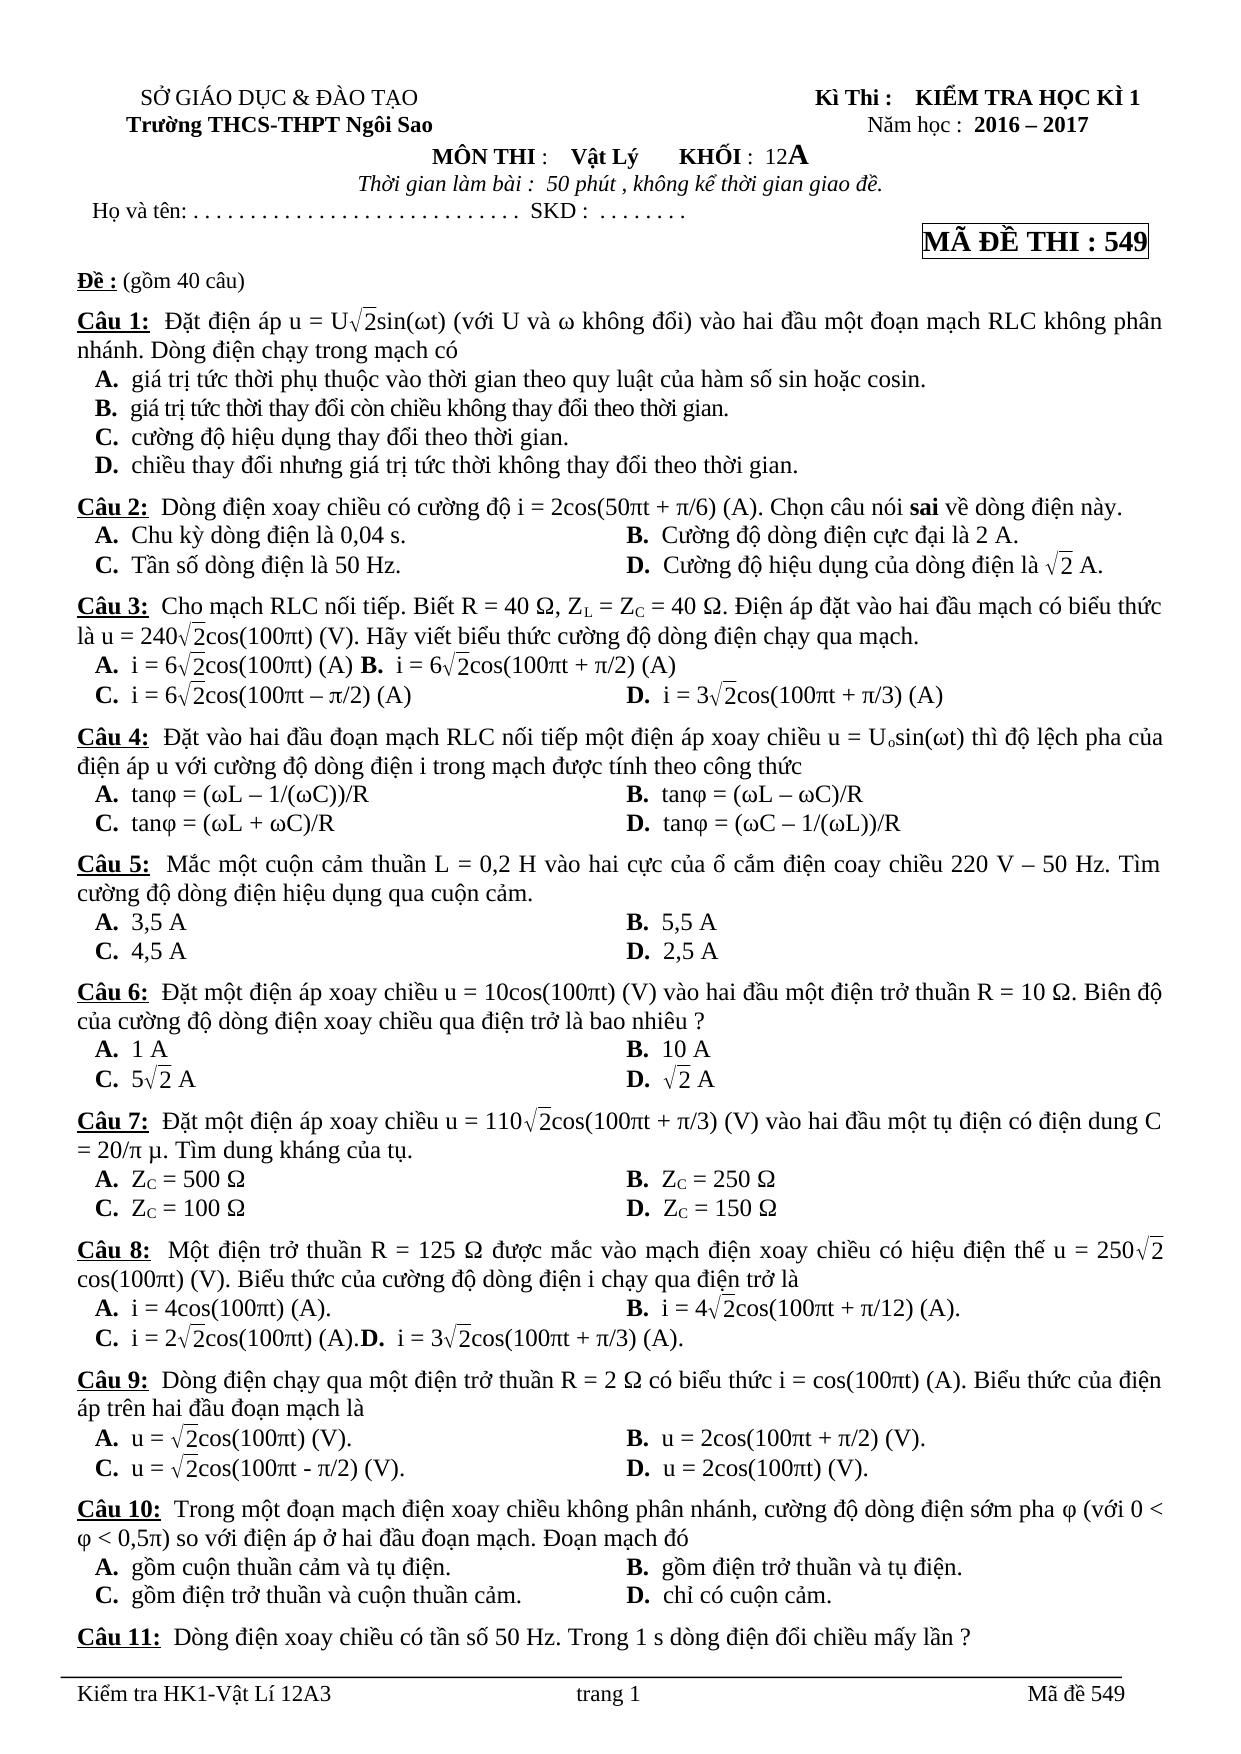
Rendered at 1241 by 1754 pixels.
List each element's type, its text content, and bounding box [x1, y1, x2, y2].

list D. chiều thay đổi nhưng giá trị tức thời không thay đổi theo thời gian. [77, 450, 1163, 479]
list C. i = 2cos(100πt) (A). D. i = 3cos(100πt + π/3) (A). [77, 1322, 1163, 1352]
text Đề : (gồm 40 câu) [77, 267, 1163, 293]
list Câu 11: Dòng điện xoay chiều có tần số 50 Hz. Trong 1 s dòng điện đổi chiều mấy lần ? [77, 1622, 1163, 1651]
list Câu 2: Dòng điện xoay chiều có cường độ i = 2cos(50πt + π/6) (A). Chọn câu nói sai về dòng điện này. [77, 492, 1163, 520]
list A. Chu kỳ dòng điện là 0,04 s. B. Cường độ dòng điện cực đại là 2 A. [77, 520, 1163, 549]
list C. u = cos(100πt - π/2) (V). D. u = 2cos(100πt) (V). [77, 1452, 1163, 1482]
list Câu 4: Đặt vào hai đầu đoạn mạch RLC nối tiếp một điện áp xoay chiều u = Uosin(ωt) thì độ lệch pha của điện áp u với cường độ dòng điện i trong mạch được tính theo công thức [77, 722, 1163, 779]
list C. 5 A D. A [77, 1063, 1163, 1093]
list A. giá trị tức thời phụ thuộc vào thời gian theo quy luật của hàm số sin hoặc cosin. [77, 364, 1163, 393]
list A. 1 A B. 10 A [77, 1034, 1163, 1063]
list A. gồm cuộn thuần cảm và tụ điện. B. gồm điện trở thuần và tụ điện. [77, 1552, 1163, 1581]
list C. tanφ = (ωL + ωC)/R D. tanφ = (ωC – 1/(ωL))/R [77, 808, 1163, 837]
list Câu 9: Dòng điện chạy qua một điện trở thuần R = 2 Ω có biểu thức i = cos(100πt) (A). Biểu thức của điện áp trên hai đầu đoạn mạch là [77, 1365, 1163, 1422]
list A. ZC = 500 Ω B. ZC = 250 Ω [77, 1164, 1163, 1193]
list Câu 3: Cho mạch RLC nối tiếp. Biết R = 40 Ω, ZL = ZC = 40 Ω. Điện áp đặt vào hai đầu mạch có biểu thức là u = 240cos(100πt) (V). Hãy viết biểu thức cường độ dòng điện chạy qua mạch. [77, 591, 1163, 650]
list C. ZC = 100 Ω D. ZC = 150 Ω [77, 1193, 1163, 1222]
list Câu 6: Đặt một điện áp xoay chiều u = 10cos(100πt) (V) vào hai đầu một điện trở thuần R = 10 Ω. Biên độ của cường độ dòng điện xoay chiều qua điện trở là bao nhiêu ? [77, 977, 1163, 1034]
list C. cường độ hiệu dụng thay đổi theo thời gian. [77, 422, 1163, 450]
list C. Tần số dòng điện là 50 Hz. D. Cường độ hiệu dụng của dòng điện là A. [77, 549, 1163, 579]
list Câu 10: Trong một đoạn mạch điện xoay chiều không phân nhánh, cường độ dòng điện sớm pha φ (với 0 < φ < 0,5π) so với điện áp ở hai đầu đoạn mạch. Đoạn mạch đó [77, 1494, 1163, 1552]
list A. i = 4cos(100πt) (A). B. i = 4cos(100πt + π/12) (A). [77, 1293, 1163, 1322]
list Câu 5: Mắc một cuộn cảm thuần L = 0,2 H vào hai cực của ổ cắm điện coay chiều 220 V – 50 Hz. Tìm cường độ dòng điện hiệu dụng qua cuộn cảm. [77, 849, 1163, 907]
list C. 4,5 A D. 2,5 A [77, 936, 1163, 964]
list A. i = 6cos(100πt) (A) B. i = 6cos(100πt + π/2) (A) [77, 650, 1163, 680]
list Câu 1: Đặt điện áp u = Usin(ωt) (với U và ω không đổi) vào hai đầu một đoạn mạch RLC không phân nhánh. Dòng điện chạy trong mạch có [77, 306, 1163, 364]
list A. 3,5 A B. 5,5 A [77, 907, 1163, 936]
list Câu 8: Một điện trở thuần R = 125 Ω được mắc vào mạch điện xoay chiều có hiệu điện thế u = 250cos(100πt) (V). Biểu thức của cường độ dòng điện i chạy qua điện trở là [77, 1234, 1163, 1293]
list B. giá trị tức thời thay đổi còn chiều không thay đổi theo thời gian. [77, 393, 1163, 422]
list A. tanφ = (ωL – 1/(ωC))/R B. tanφ = (ωL – ωC)/R [77, 779, 1163, 808]
list Câu 7: Đặt một điện áp xoay chiều u = 110cos(100πt + π/3) (V) vào hai đầu một tụ điện có điện dung C = 20/π µ. Tìm dung kháng của tụ. [77, 1106, 1163, 1164]
list C. gồm điện trở thuần và cuộn thuần cảm. D. chỉ có cuộn cảm. [77, 1581, 1163, 1609]
list A. u = cos(100πt) (V). B. u = 2cos(100πt + π/2) (V). [77, 1422, 1163, 1452]
list C. i = 6cos(100πt – /2) (A) D. i = 3cos(100πt + π/3) (A) [77, 680, 1163, 709]
